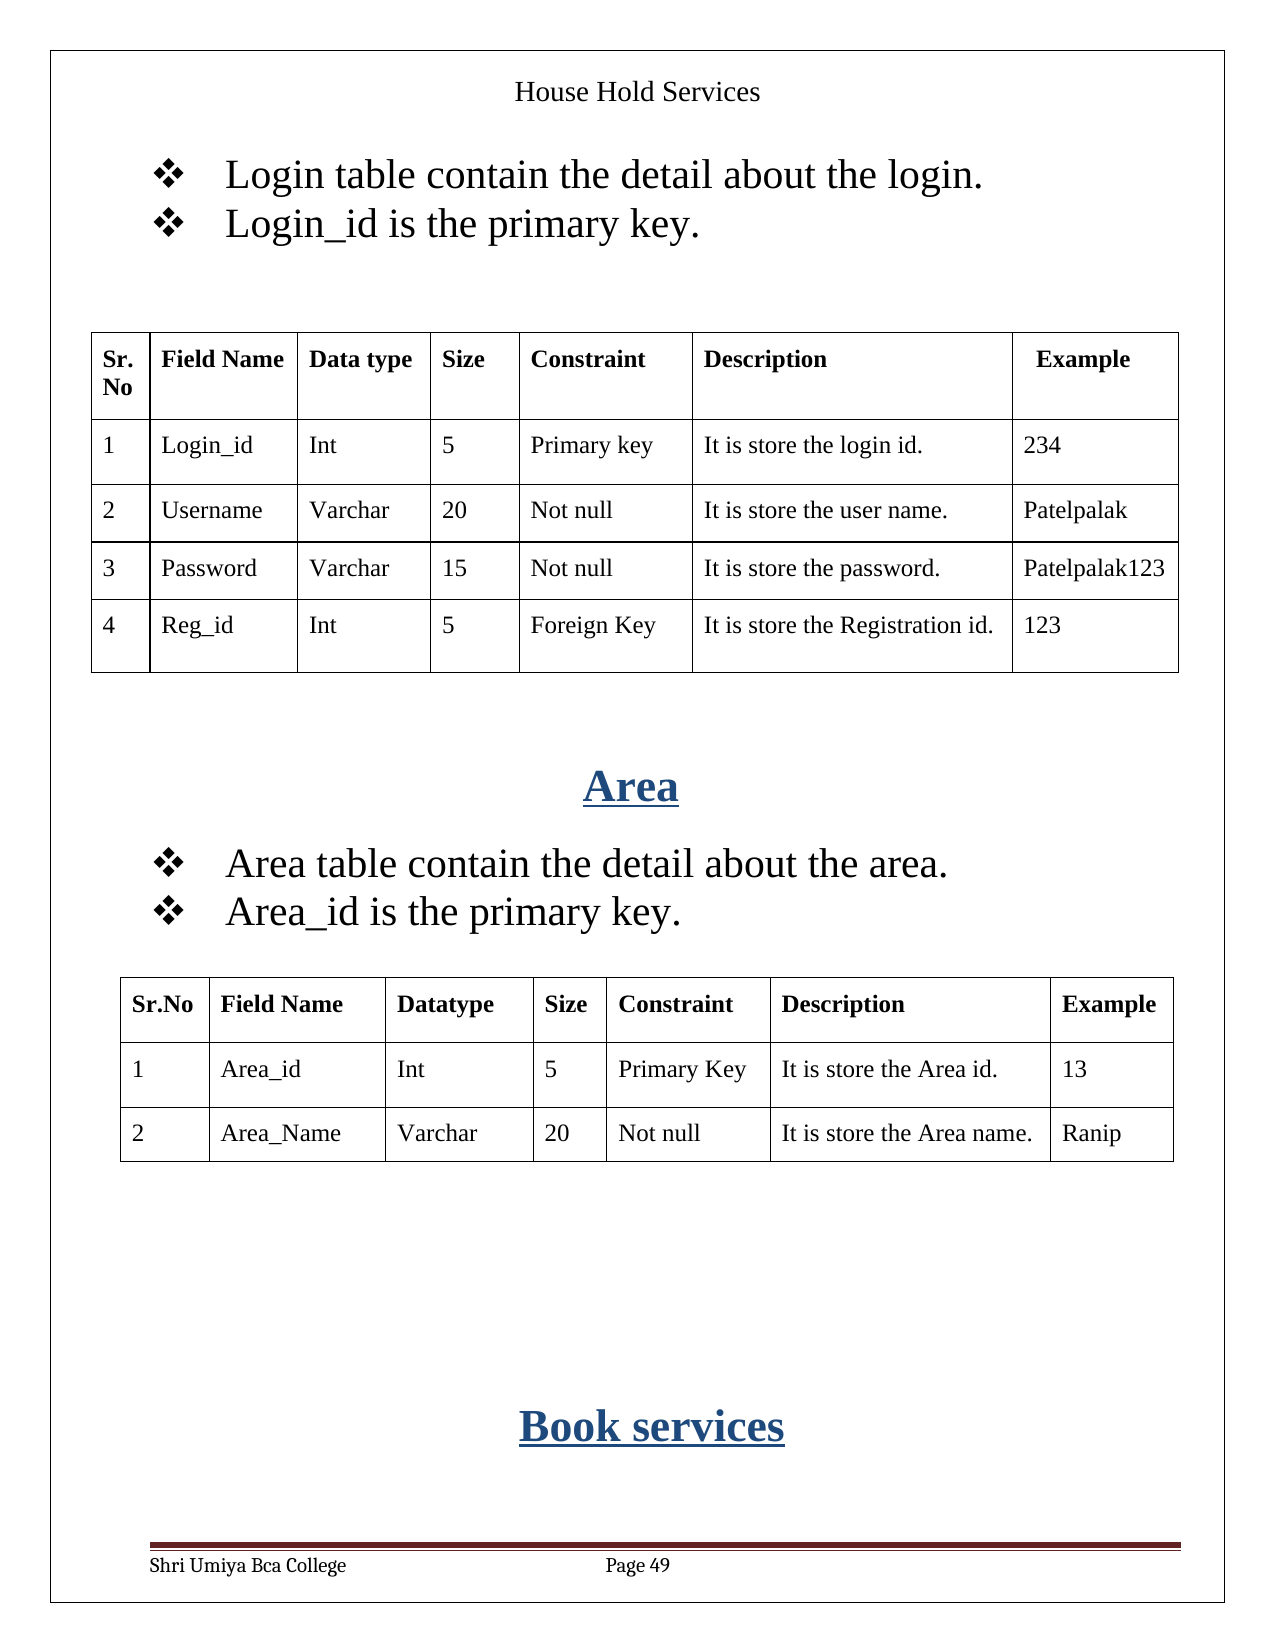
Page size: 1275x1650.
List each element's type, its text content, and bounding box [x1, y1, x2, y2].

text Area [525, 759, 1181, 812]
table_cell 2 [121, 1108, 209, 1161]
table_cell 1 [92, 420, 149, 483]
table_cell 15 [431, 543, 519, 599]
table_cell Area_id [210, 1043, 385, 1107]
table_header Constraint [520, 333, 692, 419]
table_cell Int [298, 420, 430, 483]
table_cell Foreign Key [520, 600, 692, 672]
table_header Data type [298, 333, 430, 419]
table_cell It is store the login id. [693, 420, 1012, 483]
table_cell 4 [92, 600, 149, 672]
table_cell Primary Key [607, 1043, 770, 1107]
table_header Sr.No [121, 978, 209, 1042]
table_cell Varchar [298, 543, 430, 599]
list Login table contain the detail about the login. [150, 150, 1181, 198]
table_cell 1 [121, 1043, 209, 1107]
table_cell 5 [534, 1043, 606, 1107]
table_cell Varchar [386, 1108, 533, 1161]
table_cell Not null [520, 543, 692, 599]
table_cell 123 [1013, 600, 1178, 672]
table_cell Password [151, 543, 297, 599]
text Book services [450, 1399, 1181, 1452]
table_cell Int [298, 600, 430, 672]
table_cell Not null [520, 485, 692, 541]
table_header Description [693, 333, 1012, 419]
table_cell It is store the user name. [693, 485, 1012, 541]
table_cell 20 [534, 1108, 606, 1161]
table_cell Login_id [151, 420, 297, 483]
table_header Description [771, 978, 1050, 1042]
table_cell 13 [1051, 1043, 1173, 1107]
table_cell 5 [431, 600, 519, 672]
list Area table contain the detail about the area. [150, 838, 1181, 886]
table_header Example [1013, 333, 1178, 419]
table_cell It is store the Area id. [771, 1043, 1050, 1107]
table_cell It is store the Area name. [771, 1108, 1050, 1161]
list Login_id is the primary key. [150, 198, 1181, 246]
table_cell Area_Name [210, 1108, 385, 1161]
table_header Field Name [210, 978, 385, 1042]
table_cell 234 [1013, 420, 1178, 483]
table_cell 20 [431, 485, 519, 541]
table_cell Reg_id [151, 600, 297, 672]
table_cell Int [386, 1043, 533, 1107]
table_header Size [534, 978, 606, 1042]
table_cell It is store the Registration id. [693, 600, 1012, 672]
list Area_id is the primary key. [150, 886, 1181, 934]
table_header Constraint [607, 978, 770, 1042]
table_cell It is store the password. [693, 543, 1012, 599]
table_header Datatype [386, 978, 533, 1042]
table_header Example [1051, 978, 1173, 1042]
table_cell Patelpalak [1013, 485, 1178, 541]
table_header Size [431, 333, 519, 419]
table_cell 3 [92, 543, 149, 599]
table_cell Primary key [520, 420, 692, 483]
table_cell Ranip [1051, 1108, 1173, 1161]
table_cell Varchar [298, 485, 430, 541]
table_header Field Name [151, 333, 297, 419]
table_header Sr.No [92, 333, 149, 419]
table_cell Not null [607, 1108, 770, 1161]
table_cell 5 [431, 420, 519, 483]
table_cell 2 [92, 485, 149, 541]
table_cell Patelpalak123 [1013, 543, 1178, 599]
table_cell Username [151, 485, 297, 541]
